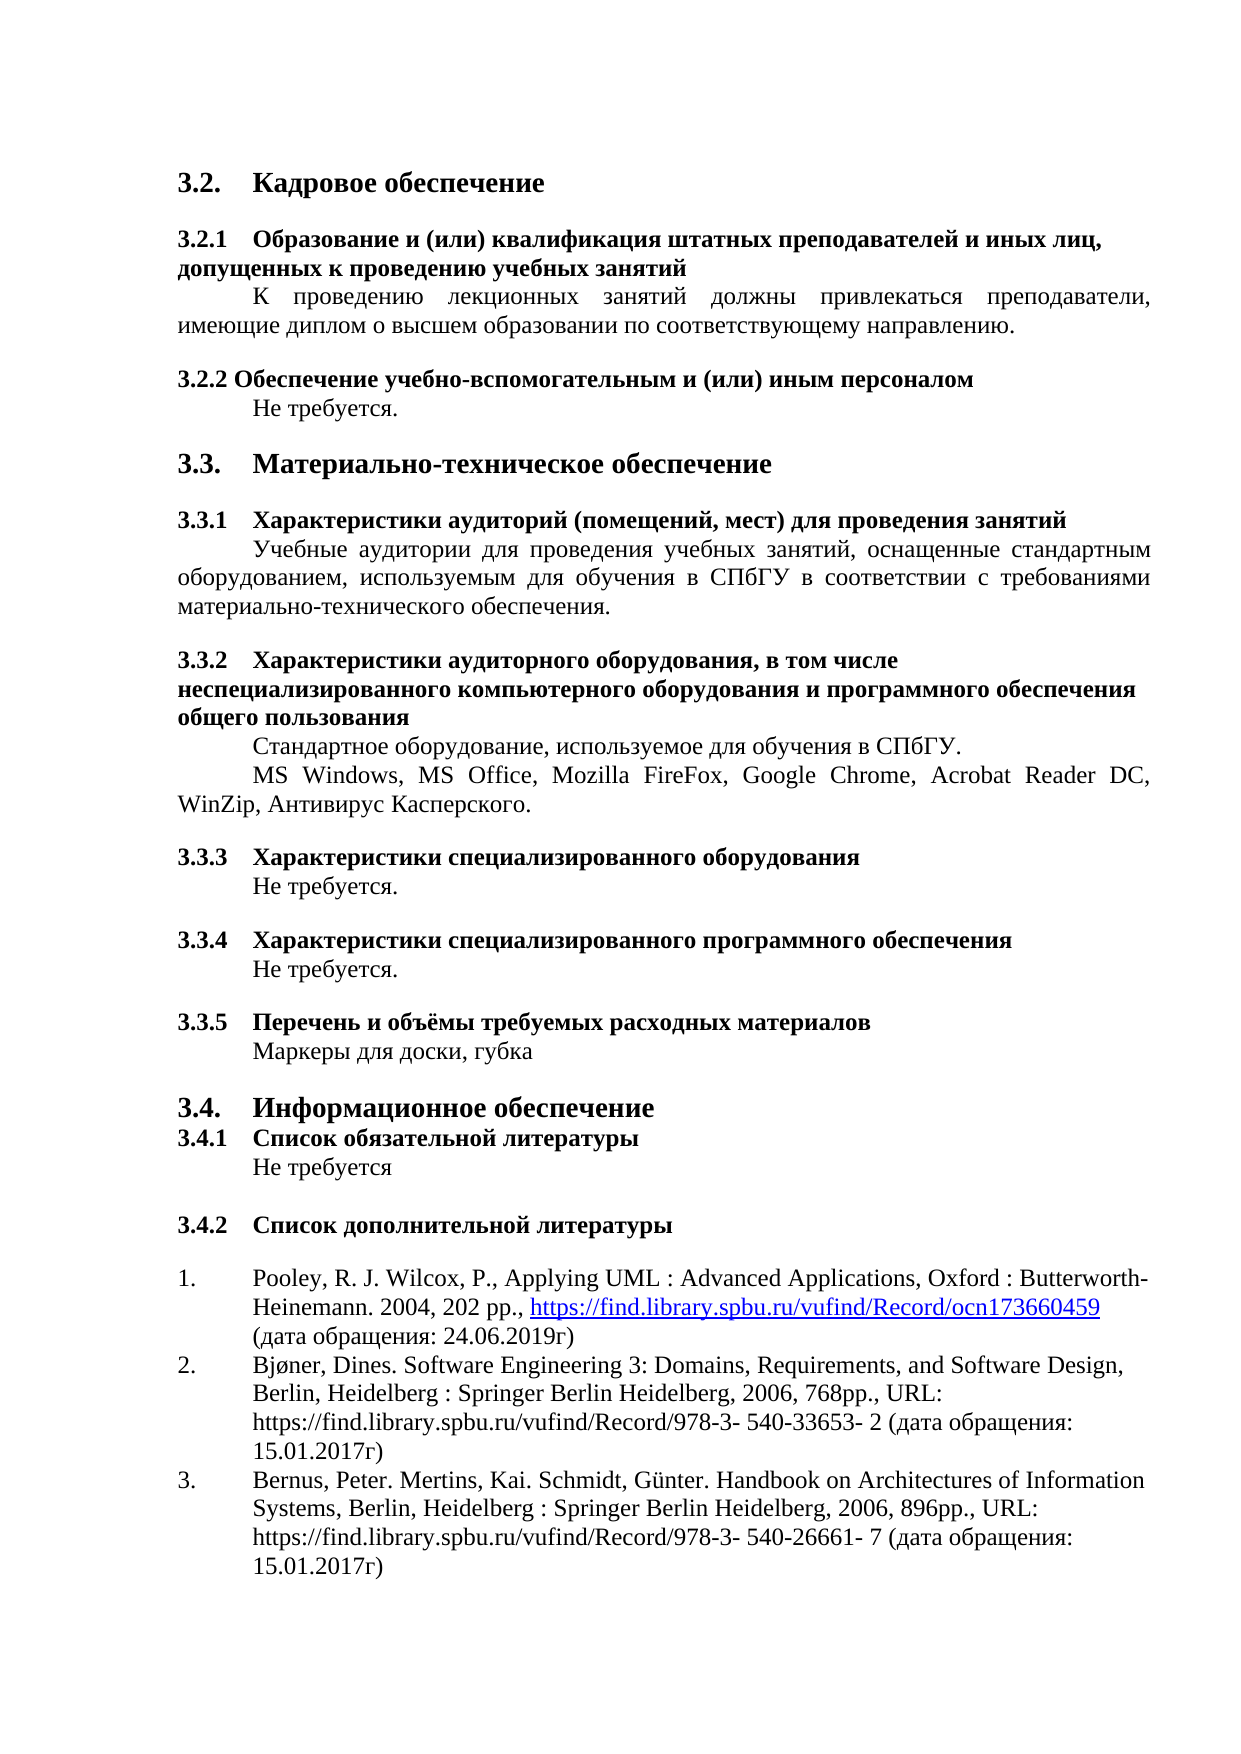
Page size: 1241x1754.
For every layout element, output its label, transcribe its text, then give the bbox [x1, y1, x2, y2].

text 3.2. Кадровое обеспечение [177, 165, 1152, 199]
text 3.3.3 Характеристики специализированного оборудования [177, 842, 1152, 871]
text Не требуется [177, 1152, 1152, 1181]
text 3.3.2 Характеристики аудиторного оборудования, в том числе неспециализированного компьютерного оборудования и программного обеспечения общего пользования [177, 645, 1152, 731]
text 3.3.4 Характеристики специализированного программного обеспечения [177, 925, 1152, 954]
text Не требуется. [177, 871, 1152, 900]
text К проведению лекционных занятий должны привлекаться преподаватели, имеющие диплом о высшем образовании по соответствующему направлению. [177, 281, 1152, 339]
text Стандартное оборудование, используемое для обучения в СПбГУ. [177, 731, 1152, 760]
text Маркеры для доски, губка [177, 1036, 1152, 1065]
list Bernus, Peter. Mertins, Kai. Schmidt, Günter. Handbook on Architectures of Information Systems, Berlin, Heidelberg : Springer Berlin Heidelberg, 2006, 896pp., URL: https://find.library.spbu.ru/vufind/Record/978-3- 540-26661- 7 (дата обращения: 15.01.2017г) [177, 1465, 1152, 1580]
text Учебные аудитории для проведения учебных занятий, оснащенные стандартным оборудованием, используемым для обучения в СПбГУ в соответствии с требованиями материально-технического обеспечения. [177, 534, 1152, 620]
text 3.3. Материально-техническое обеспечение [177, 446, 1152, 480]
text 3.4.2 Список дополнительной литературы [177, 1210, 1152, 1238]
list Pooley, R. J. Wilcox, P., Applying UML : Advanced Applications, Oxford : Butterworth-Heinemann. 2004, 202 pp., https://find.library.spbu.ru/vufind/Record/ocn173660459 (дата обращения: 24.06.2019г) [177, 1263, 1152, 1350]
text 3.3.5 Перечень и объёмы требуемых расходных материалов [177, 1007, 1152, 1036]
text 3.2.1 Образование и (или) квалификация штатных преподавателей и иных лиц, допущенных к проведению учебных занятий [177, 224, 1152, 281]
text Не требуется. [177, 954, 1152, 982]
text 3.2.2 Обеспечение учебно-вспомогательным и (или) иным персоналом [177, 364, 1152, 393]
text 3.3.1 Характеристики аудиторий (помещений, мест) для проведения занятий [177, 505, 1152, 534]
text MS Windows, MS Office, Mozilla FireFox, Google Chrome, Acrobat Reader DC, WinZip, Антивирус Касперского. [177, 760, 1152, 817]
list Bjøner, Dines. Software Engineering 3: Domains, Requirements, and Software Design, Berlin, Heidelberg : Springer Berlin Heidelberg, 2006, 768pp., URL: https://find.library.spbu.ru/vufind/Record/978-3- 540-33653- 2 (дата обращения: 15.01.2017г) [177, 1350, 1152, 1465]
text 3.4. Информационное обеспечение [177, 1090, 1152, 1123]
text Не требуется. [177, 393, 1152, 421]
text 3.4.1 Список обязательной литературы [177, 1123, 1152, 1152]
